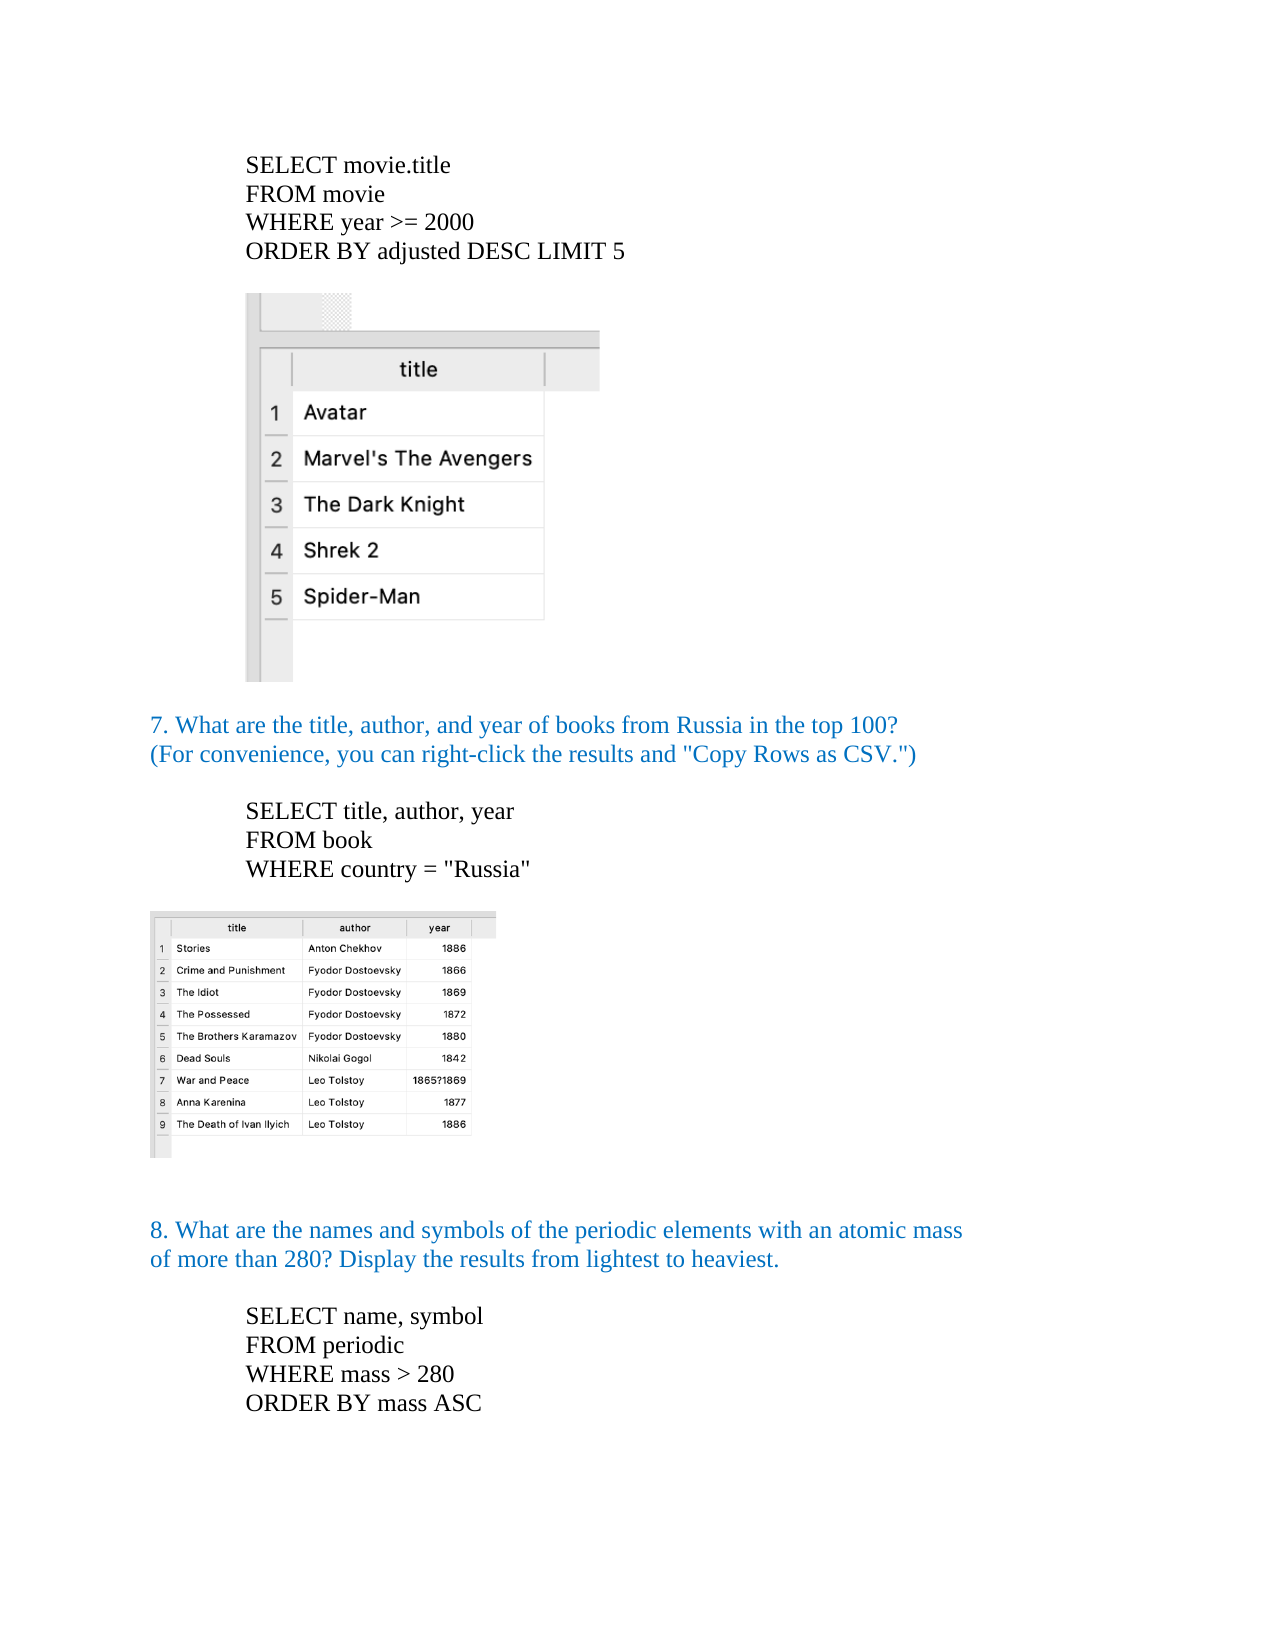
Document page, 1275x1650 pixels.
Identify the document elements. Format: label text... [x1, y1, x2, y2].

text WHERE mass > 280 [150, 1359, 1125, 1388]
text ORDER BY adjusted DESC LIMIT 5 [150, 236, 1125, 265]
picture [245, 293, 600, 682]
text (For convenience, you can right-click the results and "Copy Rows as CSV.") [150, 739, 1125, 767]
text SELECT name, symbol [150, 1301, 1125, 1330]
text FROM periodic [150, 1330, 1125, 1359]
text SELECT movie.title [150, 150, 1125, 179]
text ORDER BY mass ASC [150, 1388, 1125, 1416]
text of more than 280? Display the results from lightest to heaviest. [150, 1244, 1125, 1273]
text SELECT title, author, year [150, 796, 1125, 825]
text WHERE country = "Russia" [150, 854, 1125, 882]
text 8. What are the names and symbols of the periodic elements with an atomic mass [150, 1215, 1125, 1244]
text 7. What are the title, author, and year of books from Russia in the top 100? [150, 710, 1125, 739]
text FROM movie [150, 179, 1125, 207]
text WHERE year >= 2000 [150, 207, 1125, 236]
picture [150, 911, 497, 1158]
text FROM book [150, 825, 1125, 854]
